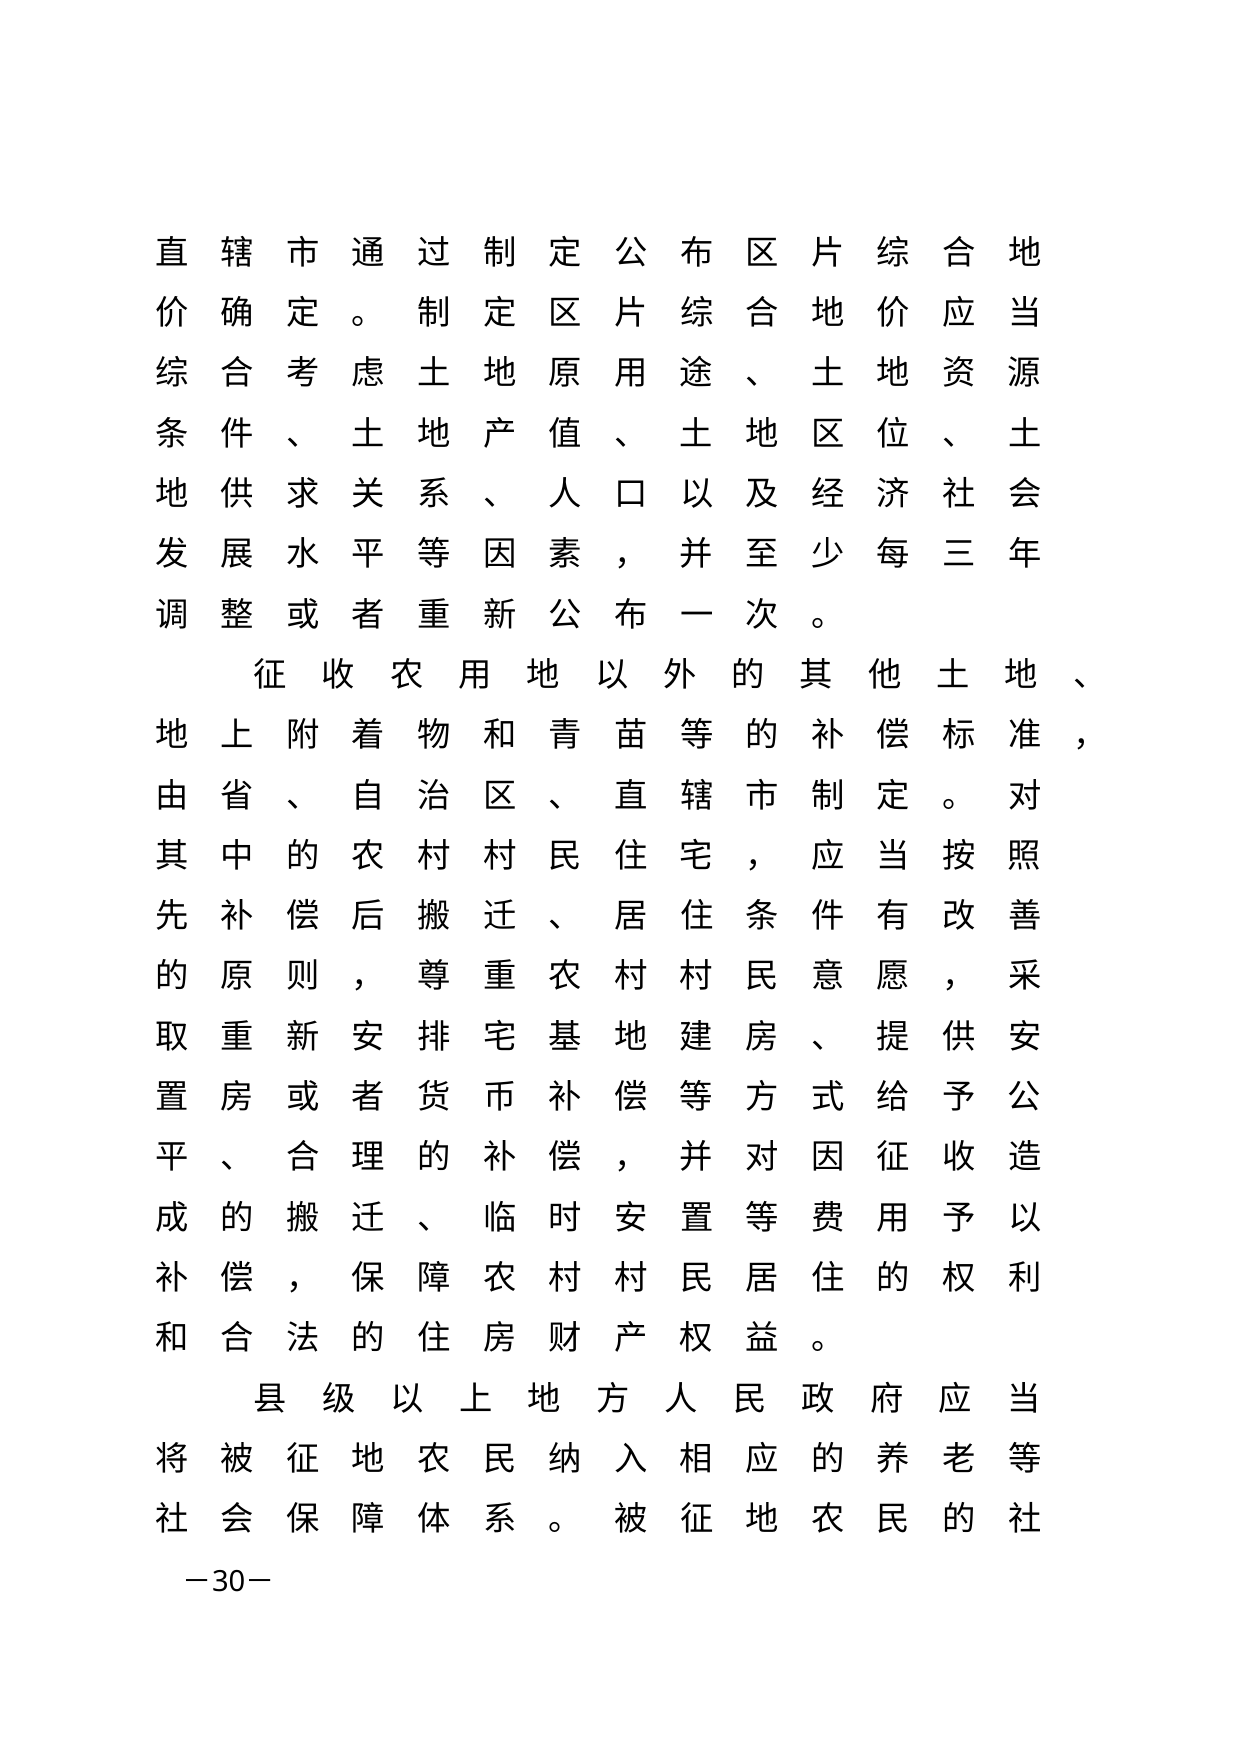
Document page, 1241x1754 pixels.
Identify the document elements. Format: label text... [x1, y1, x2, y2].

text 县级以上地方人民政府应当将被征地农民纳入相应的养老等社会保障体系。被征地农民的社会保障费用主要用于符合条件的被征地农民的养老保险等社会保险缴费补贴。被征地农民社会保障费用的筹集、管理和使用办法，由省、自治区、直辖市制定。 [155, 1365, 1073, 1546]
text 征收农用地的土地补偿费、安置补助费标准由省、自治区、直辖市通过制定公布区片综合地价确定。制定区片综合地价应当综合考虑土地原用途、土地资源条件、土地产值、土地区位、土地供求关系、人口以及经济社会发展水平等因素，并至少每三年调整或者重新公布一次。 [155, 219, 1073, 642]
text 征收农用地以外的其他土地、地上附着物和青苗等的补偿标准，由省、自治区、直辖市制定。对其中的农村村民住宅，应当按照先补偿后搬迁、居住条件有改善的原则，尊重农村村民意愿，采取重新安排宅基地建房、提供安置房或者货币补偿等方式给予公平、合理的补偿，并对因征收造成的搬迁、临时安置等费用予以补偿，保障农村村民居住的权利和合法的住房财产权益。 [155, 642, 1073, 1365]
